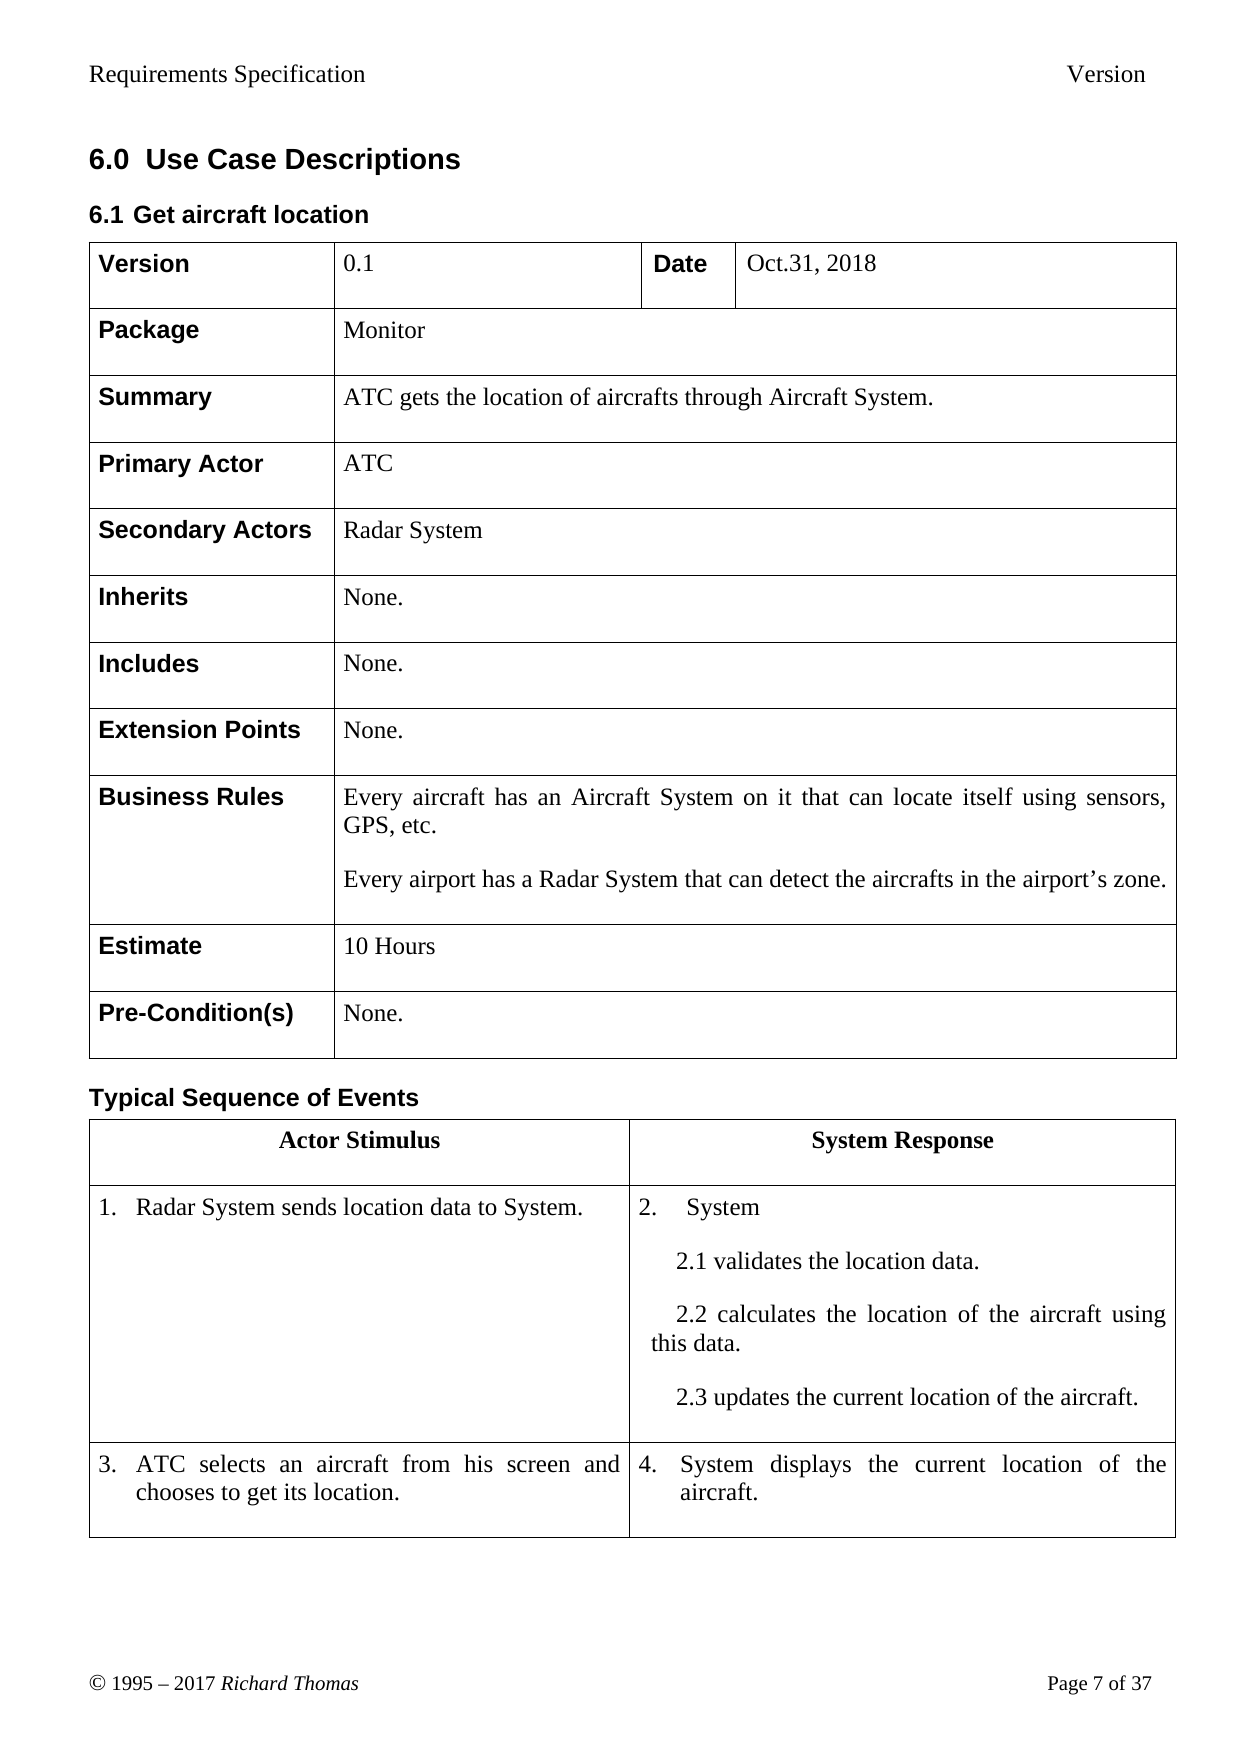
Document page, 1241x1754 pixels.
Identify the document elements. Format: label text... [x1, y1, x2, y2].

table_cell ATC [335, 443, 1176, 508]
table_header Date [642, 243, 735, 308]
subtitle 6.0 Use Case Descriptions [89, 142, 1152, 175]
table_cell None. [335, 576, 1176, 642]
table_cell 4. System displays the current location of the aircraft. [630, 1443, 1175, 1537]
table_cell Inherits [90, 576, 334, 642]
table_cell 1. Radar System sends location data to System. [90, 1186, 629, 1442]
table_cell Summary [90, 376, 334, 442]
table_cell Package [90, 309, 334, 375]
table_cell Extension Points [90, 709, 334, 775]
table_cell ATC gets the location of aircrafts through Aircraft System. [335, 376, 1176, 442]
table_cell Estimate [90, 925, 334, 991]
table_cell None. [335, 643, 1176, 708]
table_header Oct.31, 2018 [736, 243, 1176, 308]
subtitle 6.1 Get aircraft location [89, 200, 1152, 229]
table_cell None. [335, 992, 1176, 1057]
table_cell Primary Actor [90, 443, 334, 508]
table_cell 3. ATC selects an aircraft from his screen and chooses to get its location. [90, 1443, 629, 1537]
table_header 0.1 [335, 243, 641, 308]
table_cell Monitor [335, 309, 1176, 375]
table_cell 2. System 2.1 validates the location data. 2.2 calculates the location of the aircraft using this data. 2.3 updates the current location of the aircraft. [630, 1186, 1175, 1442]
table_cell Secondary Actors [90, 509, 334, 575]
table_header System Response [630, 1120, 1175, 1185]
table_cell Includes [90, 643, 334, 708]
table_cell Business Rules [90, 776, 334, 924]
table_cell Every aircraft has an Aircraft System on it that can locate itself using sensors, GPS, etc. Every airport has a Radar System that can detect the aircrafts in the airport’s zone. [335, 776, 1176, 924]
table_cell 10 Hours [335, 925, 1176, 991]
table_cell None. [335, 709, 1176, 775]
text Typical Sequence of Events [89, 1083, 1152, 1112]
table_header Actor Stimulus [90, 1120, 629, 1185]
table_cell Radar System [335, 509, 1176, 575]
table_header Version [90, 243, 334, 308]
table_cell Pre-Condition(s) [90, 992, 334, 1057]
